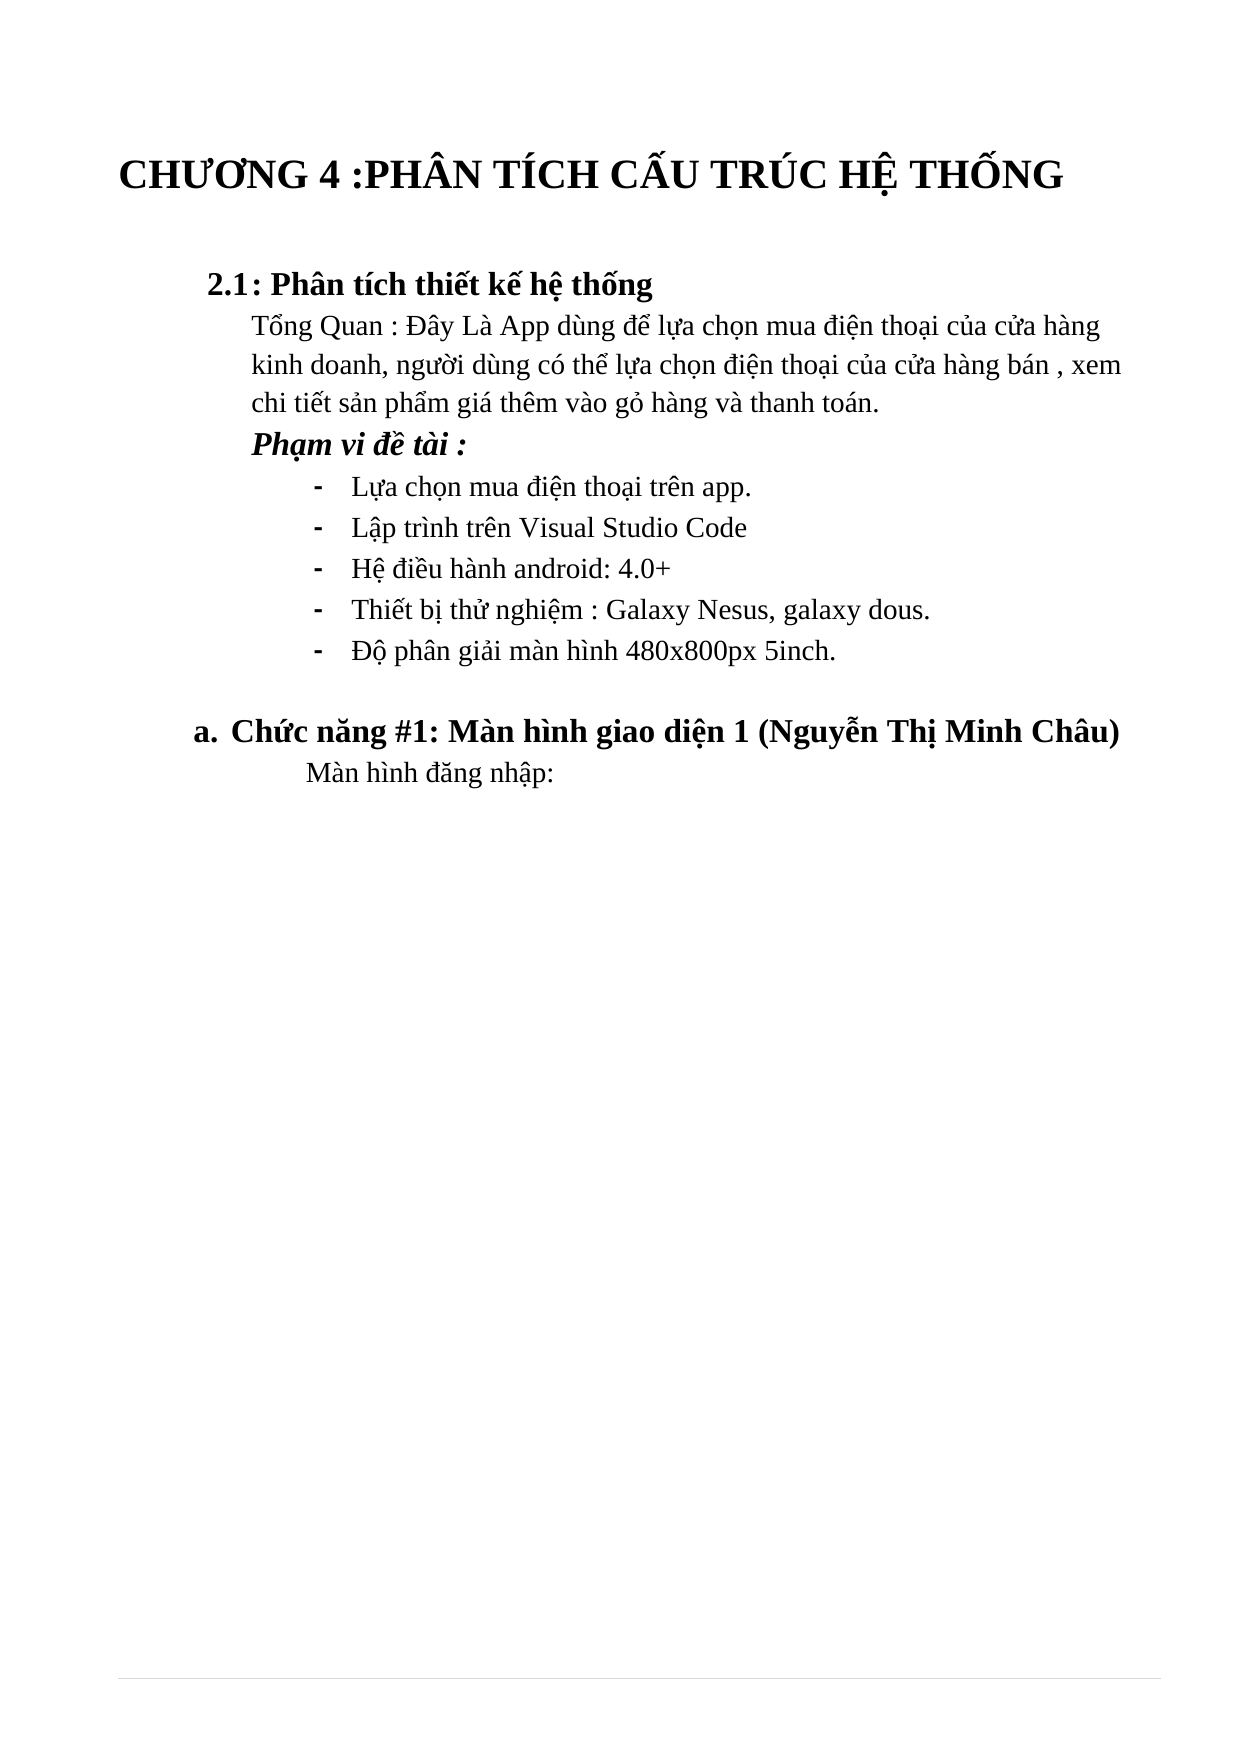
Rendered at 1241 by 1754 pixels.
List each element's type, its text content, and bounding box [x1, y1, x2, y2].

list Độ phân giải màn hình 480x800px 5inch. [313, 632, 1161, 668]
list Phạm vi đề tài : [251, 424, 1161, 462]
list Màn hình đăng nhập: [306, 756, 1161, 789]
list : Phân tích thiết kế hệ thống [207, 264, 1161, 303]
list Hệ điều hành android: 4.0+ [313, 550, 1161, 586]
list Tổng Quan : Đây Là App dùng để lựa chọn mua điện thoại của cửa hàng kinh doanh, người dùng có thể lựa chọn điện thoại của cửa hàng bán , xem chi tiết sản phẩm giá thêm vào gỏ hàng và thanh toán. [251, 308, 1161, 419]
subtitle CHƯƠNG 4 :PHÂN TÍCH CẤU TRÚC HỆ THỐNG [118, 150, 1161, 198]
list Lập trình trên Visual Studio Code [313, 509, 1161, 545]
list Lựa chọn mua điện thoại trên app. [313, 468, 1161, 504]
list Chức năng #1: Màn hình giao diện 1 (Nguyễn Thị Minh Châu) [193, 711, 1161, 750]
list Thiết bị thử nghiệm : Galaxy Nesus, galaxy dous. [313, 591, 1161, 627]
